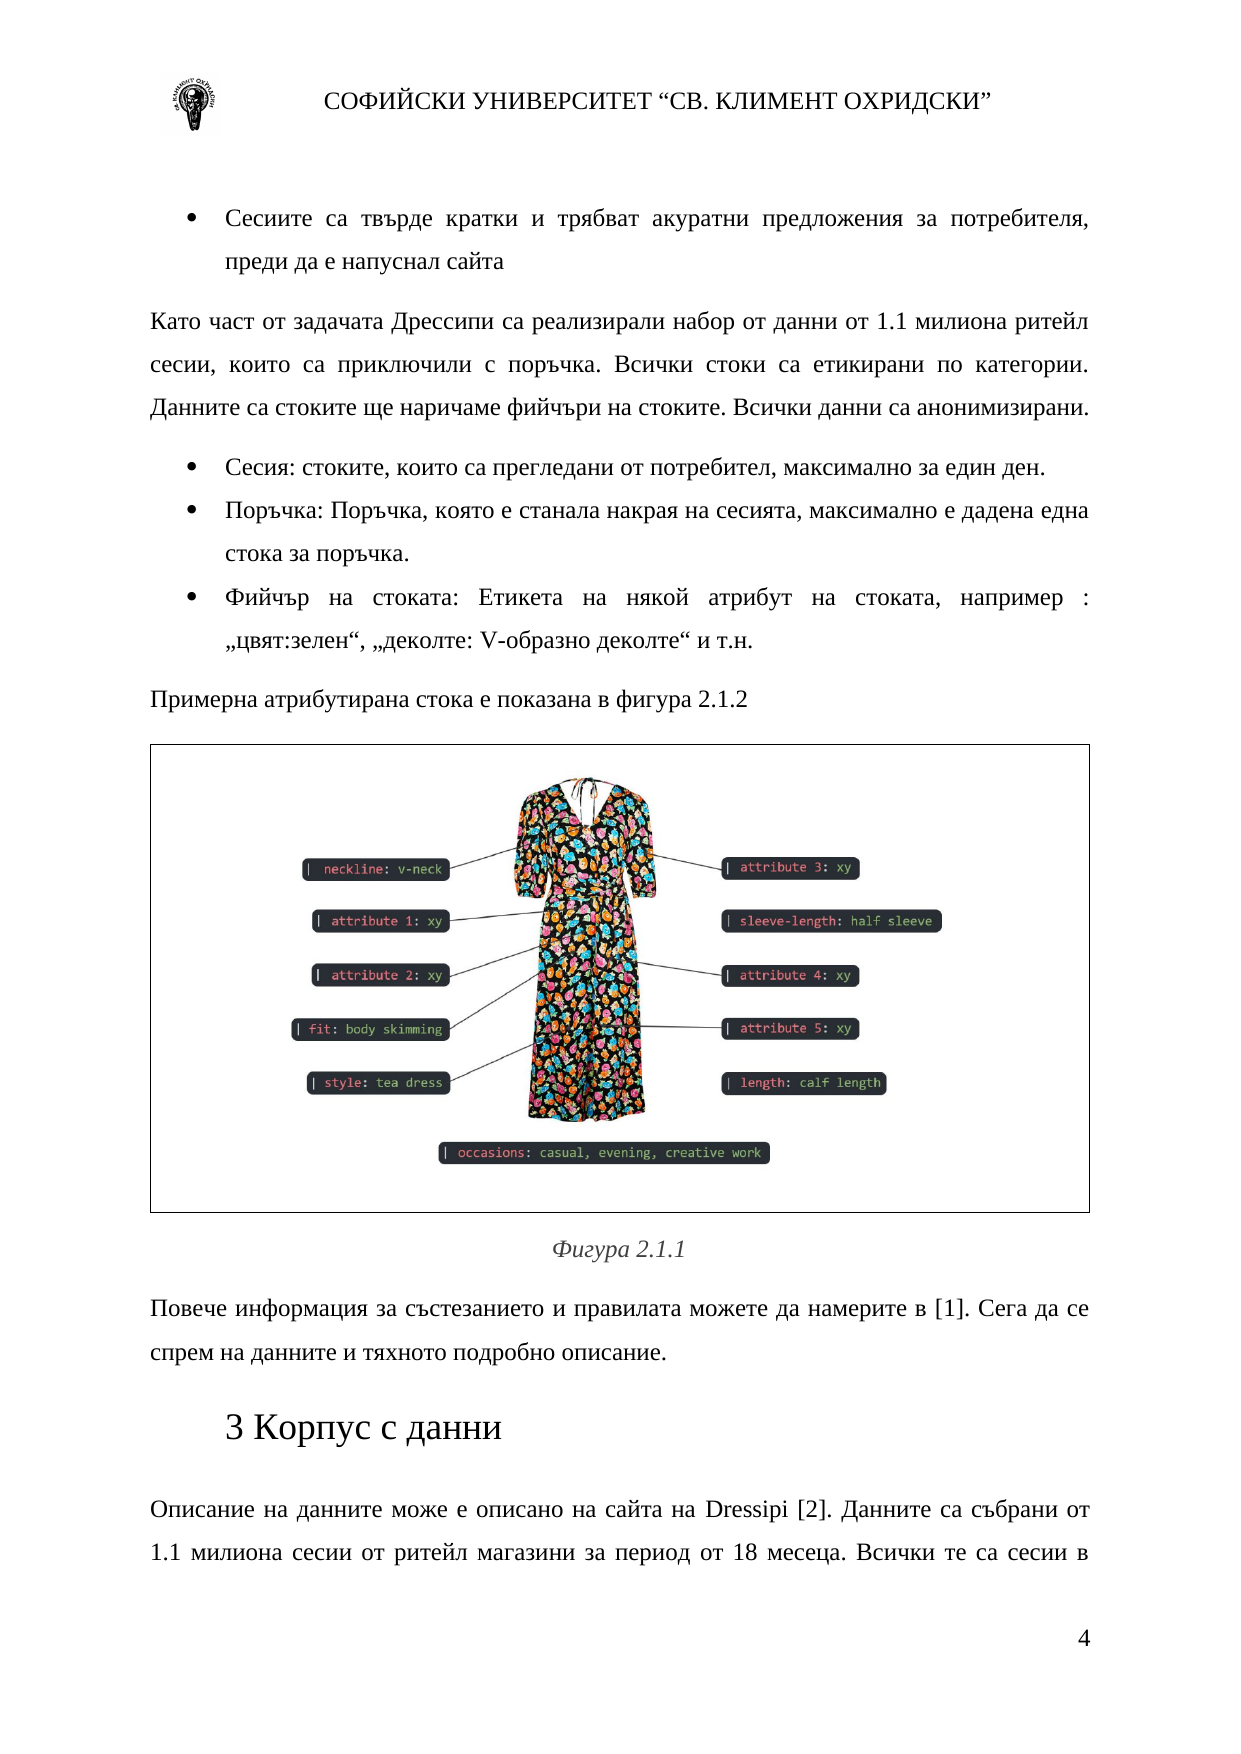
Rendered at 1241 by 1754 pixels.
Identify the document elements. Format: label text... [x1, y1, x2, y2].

picture [270, 745, 970, 1198]
text Фигура 2.1.1 [240, 1234, 1000, 1262]
list Фийчър на стоката: Етикета на някой атрибут на стоката, например : „цвят:зелен“, „деколте: V-образно деколте“ и т.н. [187, 582, 1090, 653]
list Сесиите са твърде кратки и трябват акуратни предложения за потребителя, преди да е напуснал сайта [187, 203, 1090, 275]
text Като част от задачата Дрессипи са реализирали набор от данни от 1.1 милиона ритейл сесии, които са приключили с поръчка. Всички стоки са етикирани по категории. Данните са стоките ще наричаме фийчъри на стоките. Всички данни са анонимизирани. [150, 306, 1090, 421]
text Примерна атрибутирана стока е показана в фигура 2.1.2 [150, 684, 1090, 713]
picture [161, 73, 222, 137]
text Повече информация за състезанието и правилата можете да намерите в [1]. Сега да се спрем на данните и тяхното подробно описание. [150, 1293, 1090, 1365]
list Поръчка: Поръчка, която е станала накрая на сесията, максимално е дадена една стока за поръчка. [187, 495, 1090, 567]
subtitle 3 Корпус с данни [225, 1405, 1090, 1448]
list Сесия: стоките, които са прегледани от потребител, максимално за един ден. [187, 452, 1090, 481]
table_header [151, 745, 1089, 1212]
